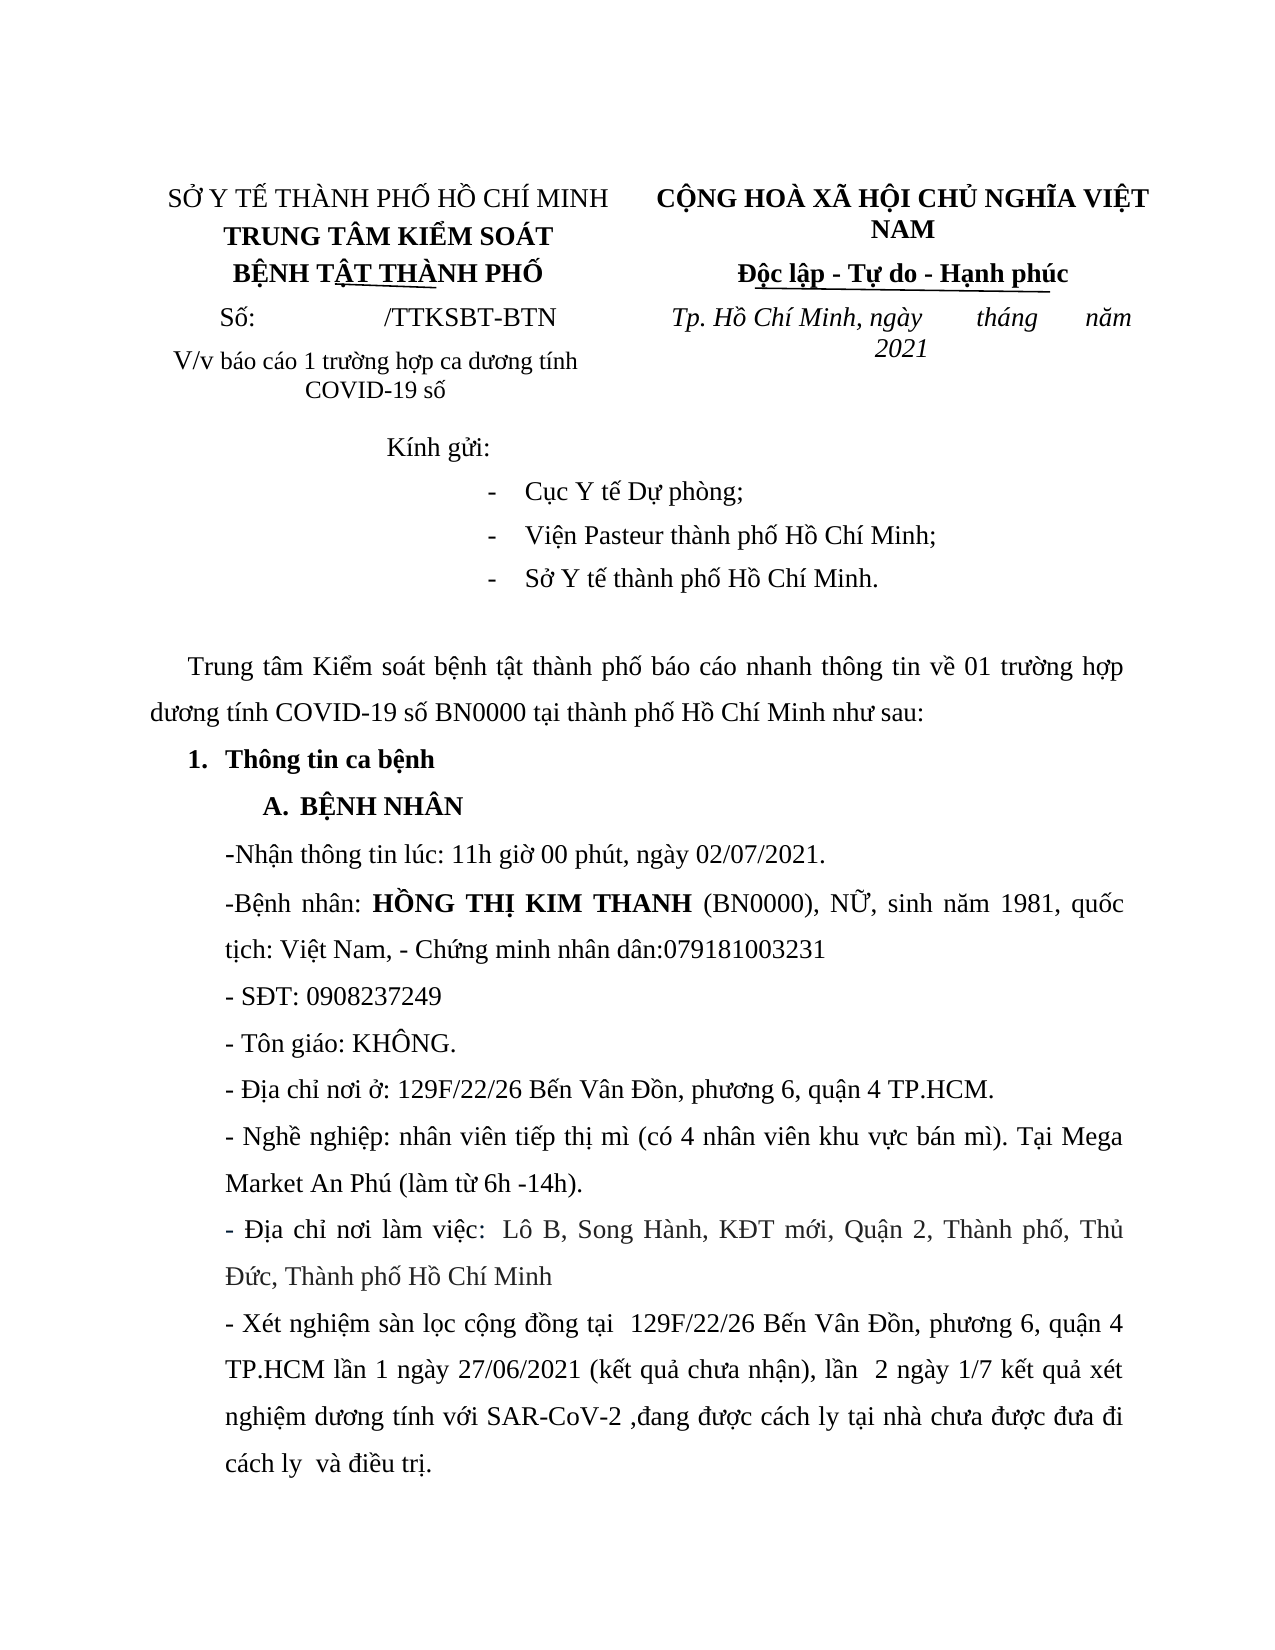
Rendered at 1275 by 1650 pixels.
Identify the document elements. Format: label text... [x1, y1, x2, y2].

list BỆNH NHÂN [262, 790, 1125, 821]
text -Nhận thông tin lúc: 11h giờ 00 phút, ngày 02/07/2021. [225, 836, 1125, 870]
text -Bệnh nhân: HỒNG THỊ KIM THANH (BN0000), NỮ, sinh năm 1981, quốc tịch: Việt Nam, - Chứng minh nhân dân:079181003231 [225, 887, 1125, 964]
table_header CỘNG HOÀ XÃ HỘI CHỦ NGHĨA VIỆT NAM Độc lập - Tự do - Hạnh phúc Tp. Hồ Chí Minh, ngày tháng năm 2021 [626, 182, 1179, 419]
text Trung tâm Kiểm soát bệnh tật thành phố báo cáo nhanh thông tin về 01 trường hợp dương tính COVID-19 số BN0000 tại thành phố Hồ Chí Minh như sau: [150, 650, 1125, 728]
text - Tôn giáo: KHÔNG. [225, 1027, 1125, 1058]
text - Xét nghiệm sàn lọc cộng đồng tại 129F/22/26 Bến Vân Đồn, phương 6, quận 4 TP.HCM lần 1 ngày 27/06/2021 (kết quả chưa nhận), lần 2 ngày 1/7 kết quả xét nghiệm dương tính với SAR-CoV-2 ,đang được cách ly tại nhà chưa được đưa đi cách ly và điều trị. [225, 1307, 1125, 1478]
list Thông tin ca bệnh [187, 743, 1125, 774]
text - Địa chỉ nơi làm việc: Lô B, Song Hành, KĐT mới, Quận 2, Thành phố, Thủ Đức, Thành phố Hồ Chí Minh [225, 1213, 1125, 1291]
text - Địa chỉ nơi ở: 129F/22/26 Bến Vân Đồn, phương 6, quận 4 TP.HCM. [225, 1073, 1125, 1104]
list Sở Y tế thành phố Hồ Chí Minh. [487, 562, 1125, 594]
list Cục Y tế Dự phòng; [487, 475, 1125, 506]
list Viện Pasteur thành phố Hồ Chí Minh; [487, 519, 1125, 550]
table_header SỞ Y TẾ THÀNH PHỐ HỒ CHÍ MINH TRUNG TÂM KIỂM SOÁT BỆNH TẬT THÀNH PHỐ Số: /TTKSBT-BTN V/v báo cáo 1 trường hợp ca dương tính COVID-19 số [150, 182, 626, 419]
text Kính gửi: [150, 432, 1125, 463]
text - Nghề nghiệp: nhân viên tiếp thị mì (có 4 nhân viên khu vực bán mì). Tại Mega Market An Phú (làm từ 6h -14h). [225, 1120, 1125, 1198]
text - SĐT: 0908237249 [225, 980, 1125, 1011]
